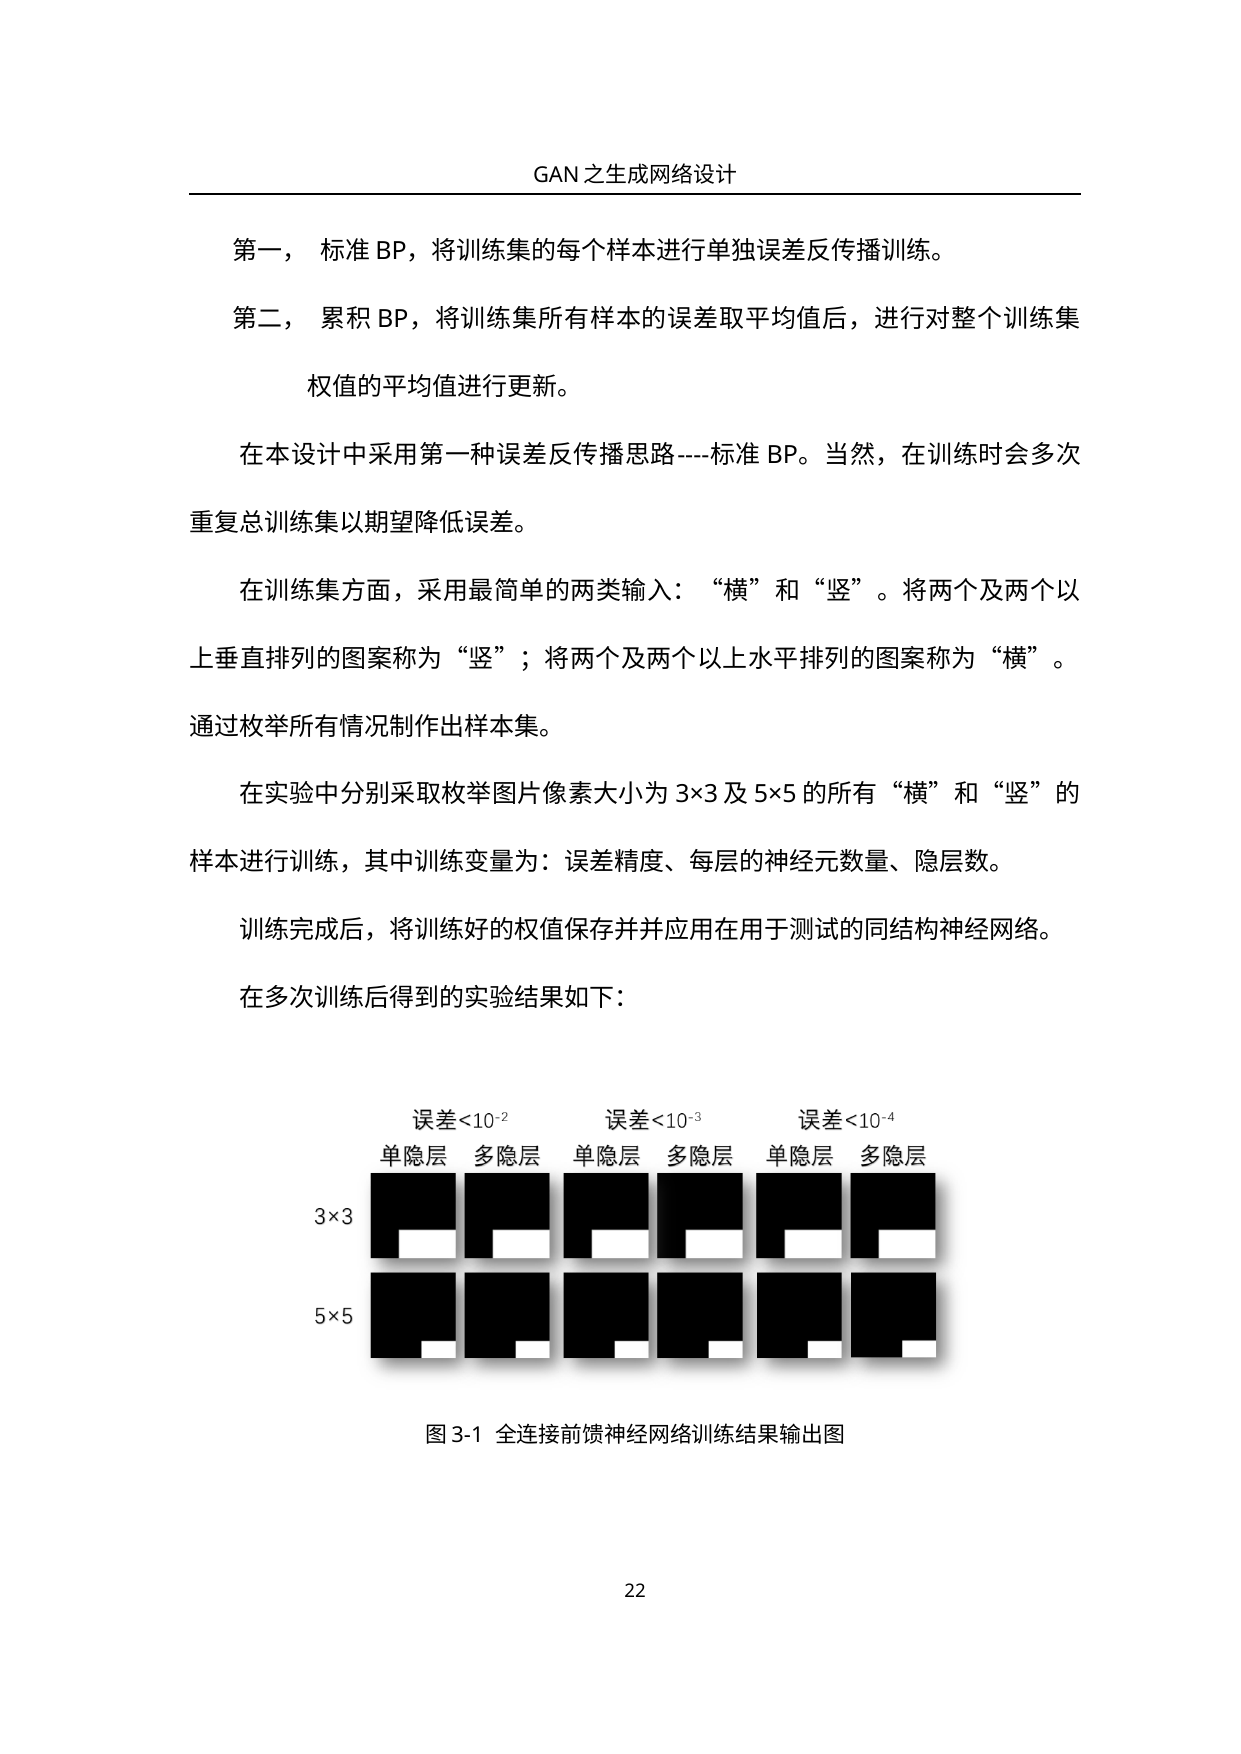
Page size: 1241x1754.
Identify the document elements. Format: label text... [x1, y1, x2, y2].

list 标准BP，将训练集的每个样本进行单独误差反传播训练。 [233, 215, 1081, 283]
text 在训练集方面，采用最简单的两类输入：“横”和“竖”。将两个及两个以上垂直排列的图案称为“竖”；将两个及两个以上水平排列的图案称为“横”。通过枚举所有情况制作出样本集。 [189, 554, 1081, 758]
text 在实验中分别采取枚举图片像素大小为3×3及5×5的所有“横”和“竖”的样本进行训练，其中训练变量为：误差精度、每层的神经元数量、隐层数。 [189, 758, 1081, 894]
text 在本设计中采用第一种误差反传播思路----标准BP。当然，在训练时会多次重复总训练集以期望降低误差。 [189, 418, 1081, 554]
list 累积BP，将训练集所有样本的误差取平均值后，进行对整个训练集权值的平均值进行更新。 [233, 283, 1081, 418]
text 图3-1 全连接前馈神经网络训练结果输出图 [189, 1416, 1081, 1450]
text 在多次训练后得到的实验结果如下： [189, 962, 1081, 1030]
picture [299, 1097, 971, 1393]
text 训练完成后，将训练好的权值保存并并应用在用于测试的同结构神经网络。 [189, 894, 1081, 962]
